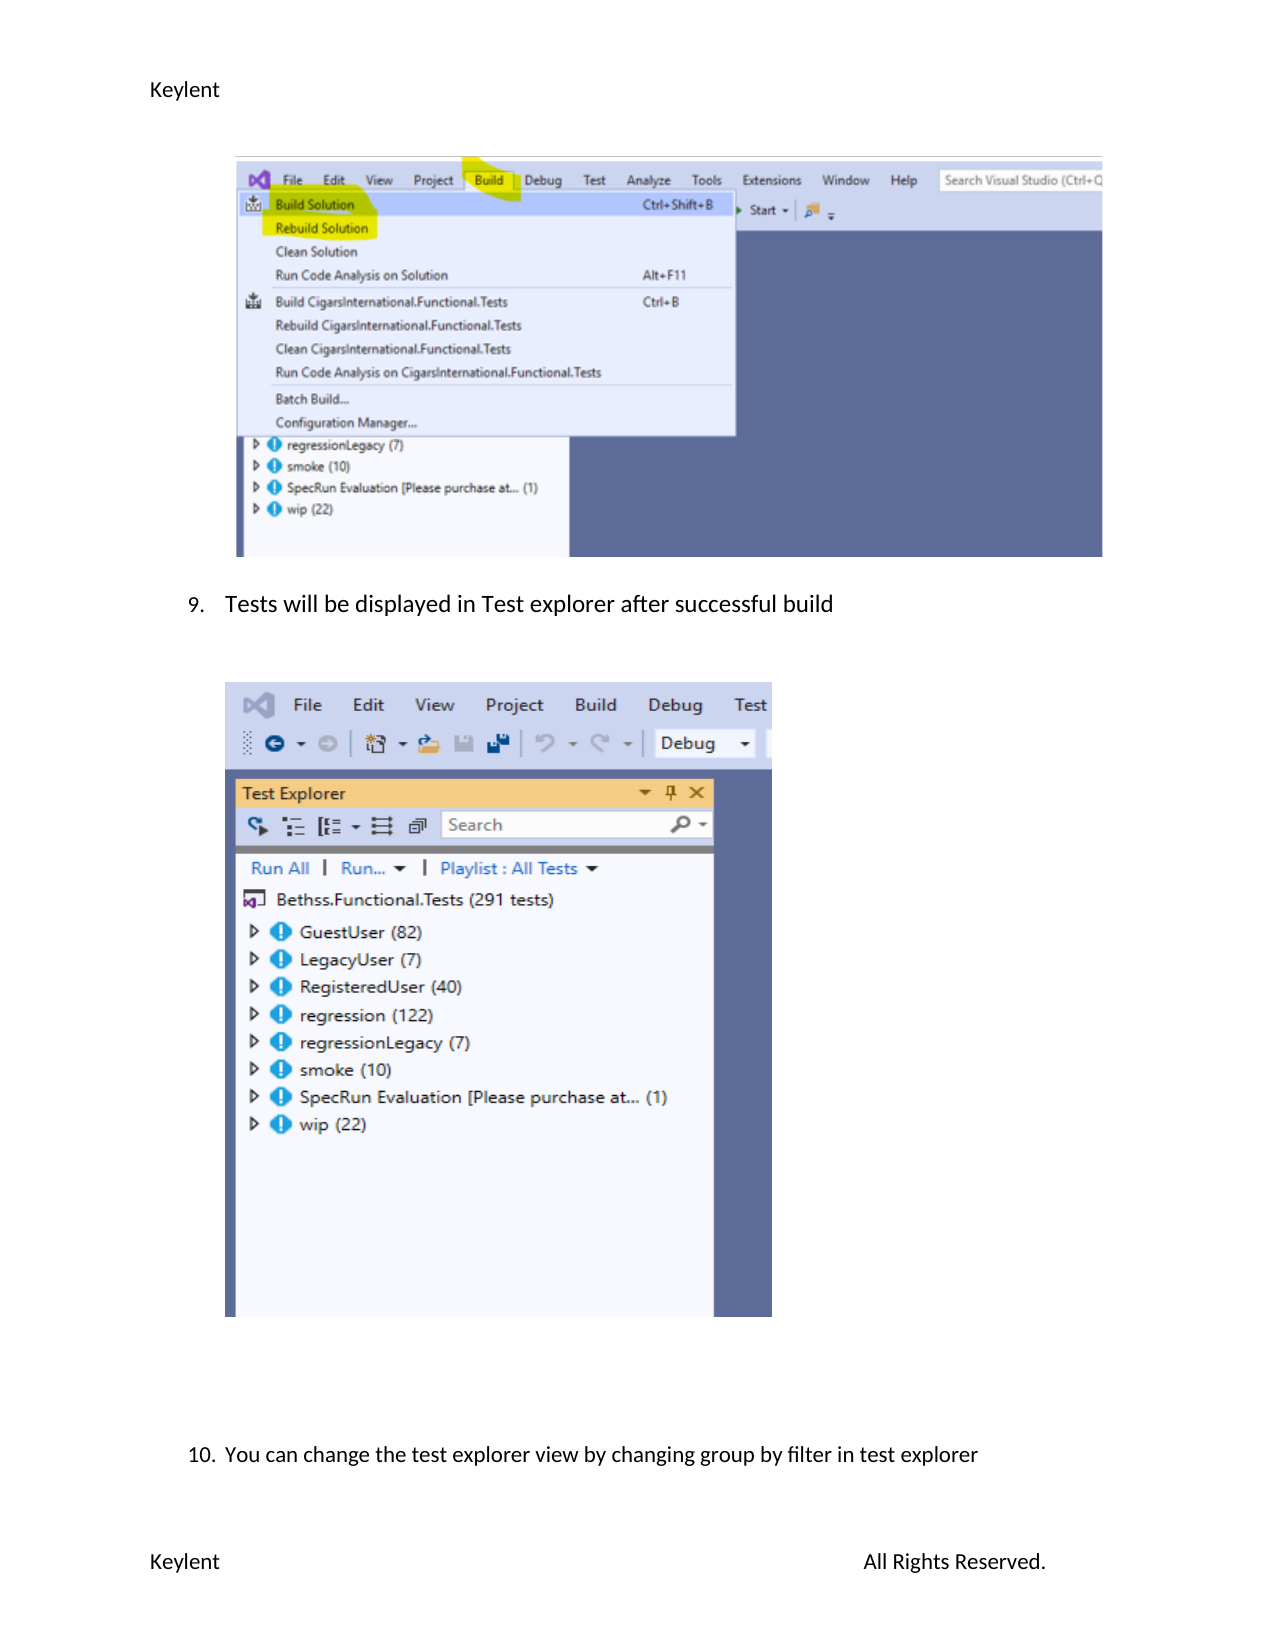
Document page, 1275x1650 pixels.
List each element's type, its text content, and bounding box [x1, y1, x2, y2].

picture [235, 150, 1103, 557]
list Tests will be displayed in Test explorer after successful build [187, 589, 1125, 619]
picture [225, 682, 772, 1317]
list You can change the test explorer view by changing group by filter in test explorer [187, 1440, 1125, 1468]
